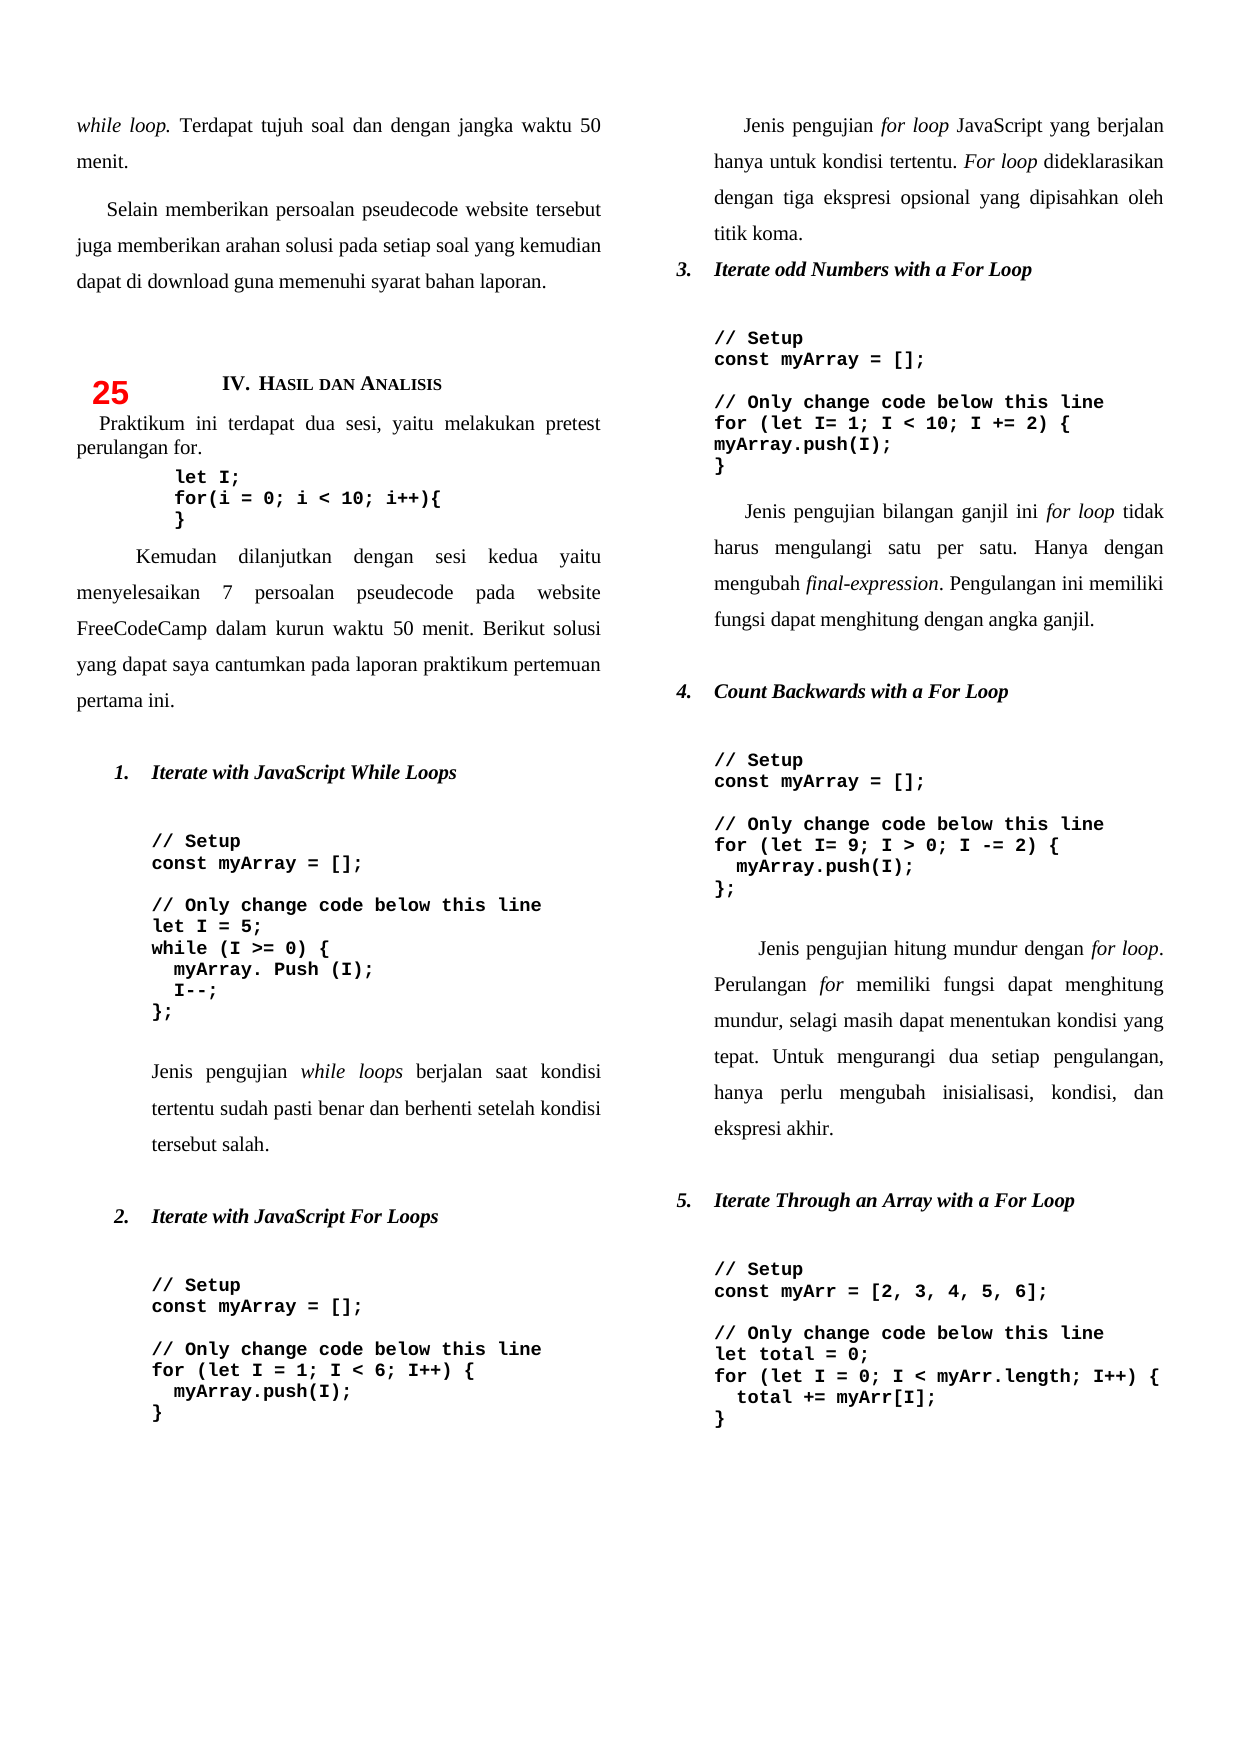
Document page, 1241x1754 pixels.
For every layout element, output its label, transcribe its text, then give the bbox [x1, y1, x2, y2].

text while (I >= 0) { [151, 938, 601, 960]
text for (let I= 1; I < 10; I += 2) { [714, 414, 1164, 435]
text } [714, 456, 1164, 477]
text // Setup [151, 1276, 601, 1297]
text for (let I= 9; I > 0; I -= 2) { [714, 836, 1164, 857]
list let I; [174, 468, 601, 489]
list Iterate with JavaScript For Loops [114, 1204, 601, 1228]
text // Only change code below this line [151, 896, 601, 917]
text myArray. Push (I); [151, 960, 601, 981]
text Kemudan dilanjutkan dengan sesi kedua yaitu menyelesaikan 7 persoalan pseudecode pada website FreeCodeCamp dalam kurun waktu 50 menit. Berikut solusi yang dapat saya cantumkan pada laporan praktikum pertemuan pertama ini. [76, 544, 601, 712]
text // Only change code below this line [714, 1324, 1164, 1345]
list for(i = 0; i < 10; i++){ [174, 489, 601, 510]
text // Setup [714, 1260, 1164, 1281]
text const myArr = [2, 3, 4, 5, 6]; [714, 1281, 1164, 1303]
text }; [151, 1002, 601, 1023]
text for (let I = 1; I < 6; I++) { [151, 1361, 601, 1382]
text // Only change code below this line [151, 1339, 601, 1361]
text const myArray = []; [714, 772, 1164, 793]
list Iterate odd Numbers with a For Loop [676, 257, 1164, 281]
list } [174, 510, 601, 531]
text I--; [151, 981, 601, 1002]
text // Only change code below this line [714, 392, 1164, 414]
list Count Backwards with a For Loop [676, 679, 1164, 703]
text let I = 5; [151, 917, 601, 938]
text } [151, 1403, 601, 1424]
list Jenis pengujian while loops berjalan saat kondisi tertentu sudah pasti benar dan berhenti setelah kondisi tersebut salah. [151, 1059, 601, 1156]
text total += myArr[I]; [714, 1388, 1164, 1409]
list Hasil dan Analisis [76, 370, 601, 394]
text Jenis pengujian for loop JavaScript yang berjalan hanya untuk kondisi tertentu. For loop dideklarasikan dengan tiga ekspresi opsional yang dipisahkan oleh titik koma. [714, 112, 1164, 245]
text }; [714, 878, 1164, 900]
text const myArray = []; [151, 853, 601, 875]
list Jenis pengujian bilangan ganjil ini for loop tidak harus mengulangi satu per satu. Hanya dengan mengubah final-expression. Pengulangan ini memiliki fungsi dapat menghitung dengan angka ganjil. [714, 499, 1164, 631]
text Selain memberikan persoalan pseudecode website tersebut juga memberikan arahan solusi pada setiap soal yang kemudian dapat di download guna memenuhi syarat bahan laporan. [76, 197, 601, 293]
text // Setup [151, 832, 601, 853]
text // Setup [714, 329, 1164, 350]
text myArray.push(I); [714, 435, 1164, 456]
text Praktikum ini terdapat dua sesi, yaitu melakukan pretest perulangan for. [76, 411, 601, 459]
text let total = 0; [714, 1345, 1164, 1366]
list Iterate Through an Array with a For Loop [676, 1188, 1164, 1212]
text Jenis pengujian hitung mundur dengan for loop. Perulangan for memiliki fungsi dapat menghitung mundur, selagi masih dapat menentukan kondisi yang tepat. Untuk mengurangi dua setiap pengulangan, hanya perlu mengubah inisialisasi, kondisi, dan ekspresi akhir. [714, 936, 1164, 1140]
text // Setup [714, 751, 1164, 772]
list Iterate with JavaScript While Loops [114, 760, 601, 784]
text } [714, 1409, 1164, 1430]
text myArray.push(I); [714, 857, 1164, 878]
text const myArray = []; [151, 1297, 601, 1318]
text myArray.push(I); [151, 1382, 601, 1403]
text // Only change code below this line [714, 815, 1164, 836]
text for (let I = 0; I < myArr.length; I++) { [714, 1366, 1164, 1388]
text const myArray = []; [714, 350, 1164, 371]
